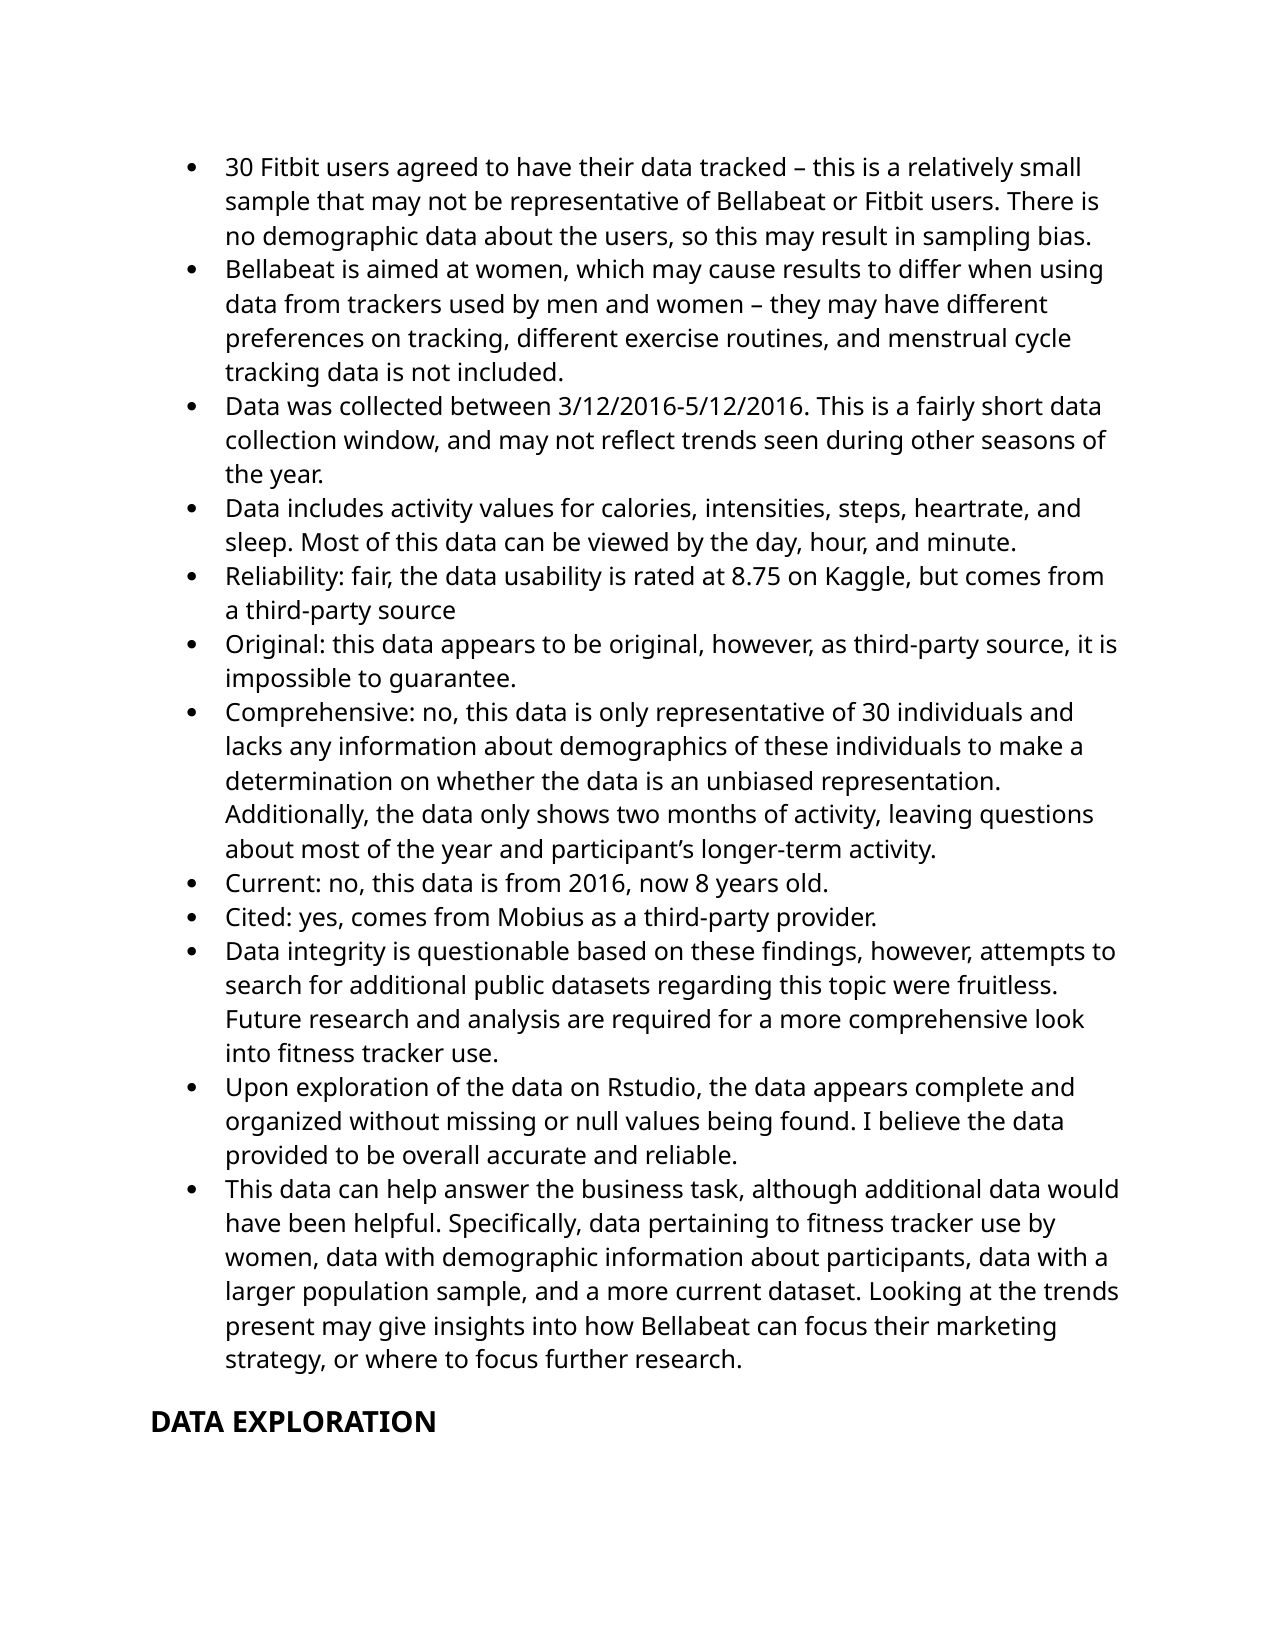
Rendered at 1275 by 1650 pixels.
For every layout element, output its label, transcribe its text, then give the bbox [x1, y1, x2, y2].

list Cited: yes, comes from Mobius as a third-party provider. [187, 899, 1125, 933]
list 30 Fitbit users agreed to have their data tracked – this is a relatively small sample that may not be representative of Bellabeat or Fitbit users. There is no demographic data about the users, so this may result in sampling bias. [187, 150, 1125, 252]
text DATA EXPLORATION [150, 1401, 1125, 1441]
list Current: no, this data is from 2016, now 8 years old. [187, 865, 1125, 899]
list Data integrity is questionable based on these findings, however, attempts to search for additional public datasets regarding this topic were fruitless. Future research and analysis are required for a more comprehensive look into fitness tracker use. [187, 933, 1125, 1070]
list This data can help answer the business task, although additional data would have been helpful. Specifically, data pertaining to fitness tracker use by women, data with demographic information about participants, data with a larger population sample, and a more current dataset. Looking at the trends present may give insights into how Bellabeat can focus their marketing strategy, or where to focus further research. [187, 1172, 1125, 1376]
list Bellabeat is aimed at women, which may cause results to differ when using data from trackers used by men and women – they may have different preferences on tracking, different exercise routines, and menstrual cycle tracking data is not included. [187, 252, 1125, 388]
list Reliability: fair, the data usability is rated at 8.75 on Kaggle, but comes from a third-party source [187, 559, 1125, 627]
list Data was collected between 3/12/2016-5/12/2016. This is a fairly short data collection window, and may not reflect trends seen during other seasons of the year. [187, 388, 1125, 491]
list Original: this data appears to be original, however, as third-party source, it is impossible to guarantee. [187, 627, 1125, 695]
list Upon exploration of the data on Rstudio, the data appears complete and organized without missing or null values being found. I believe the data provided to be overall accurate and reliable. [187, 1070, 1125, 1172]
list Comprehensive: no, this data is only representative of 30 individuals and lacks any information about demographics of these individuals to make a determination on whether the data is an unbiased representation. Additionally, the data only shows two months of activity, leaving questions about most of the year and participant’s longer-term activity. [187, 695, 1125, 865]
list Data includes activity values for calories, intensities, steps, heartrate, and sleep. Most of this data can be viewed by the day, hour, and minute. [187, 491, 1125, 559]
